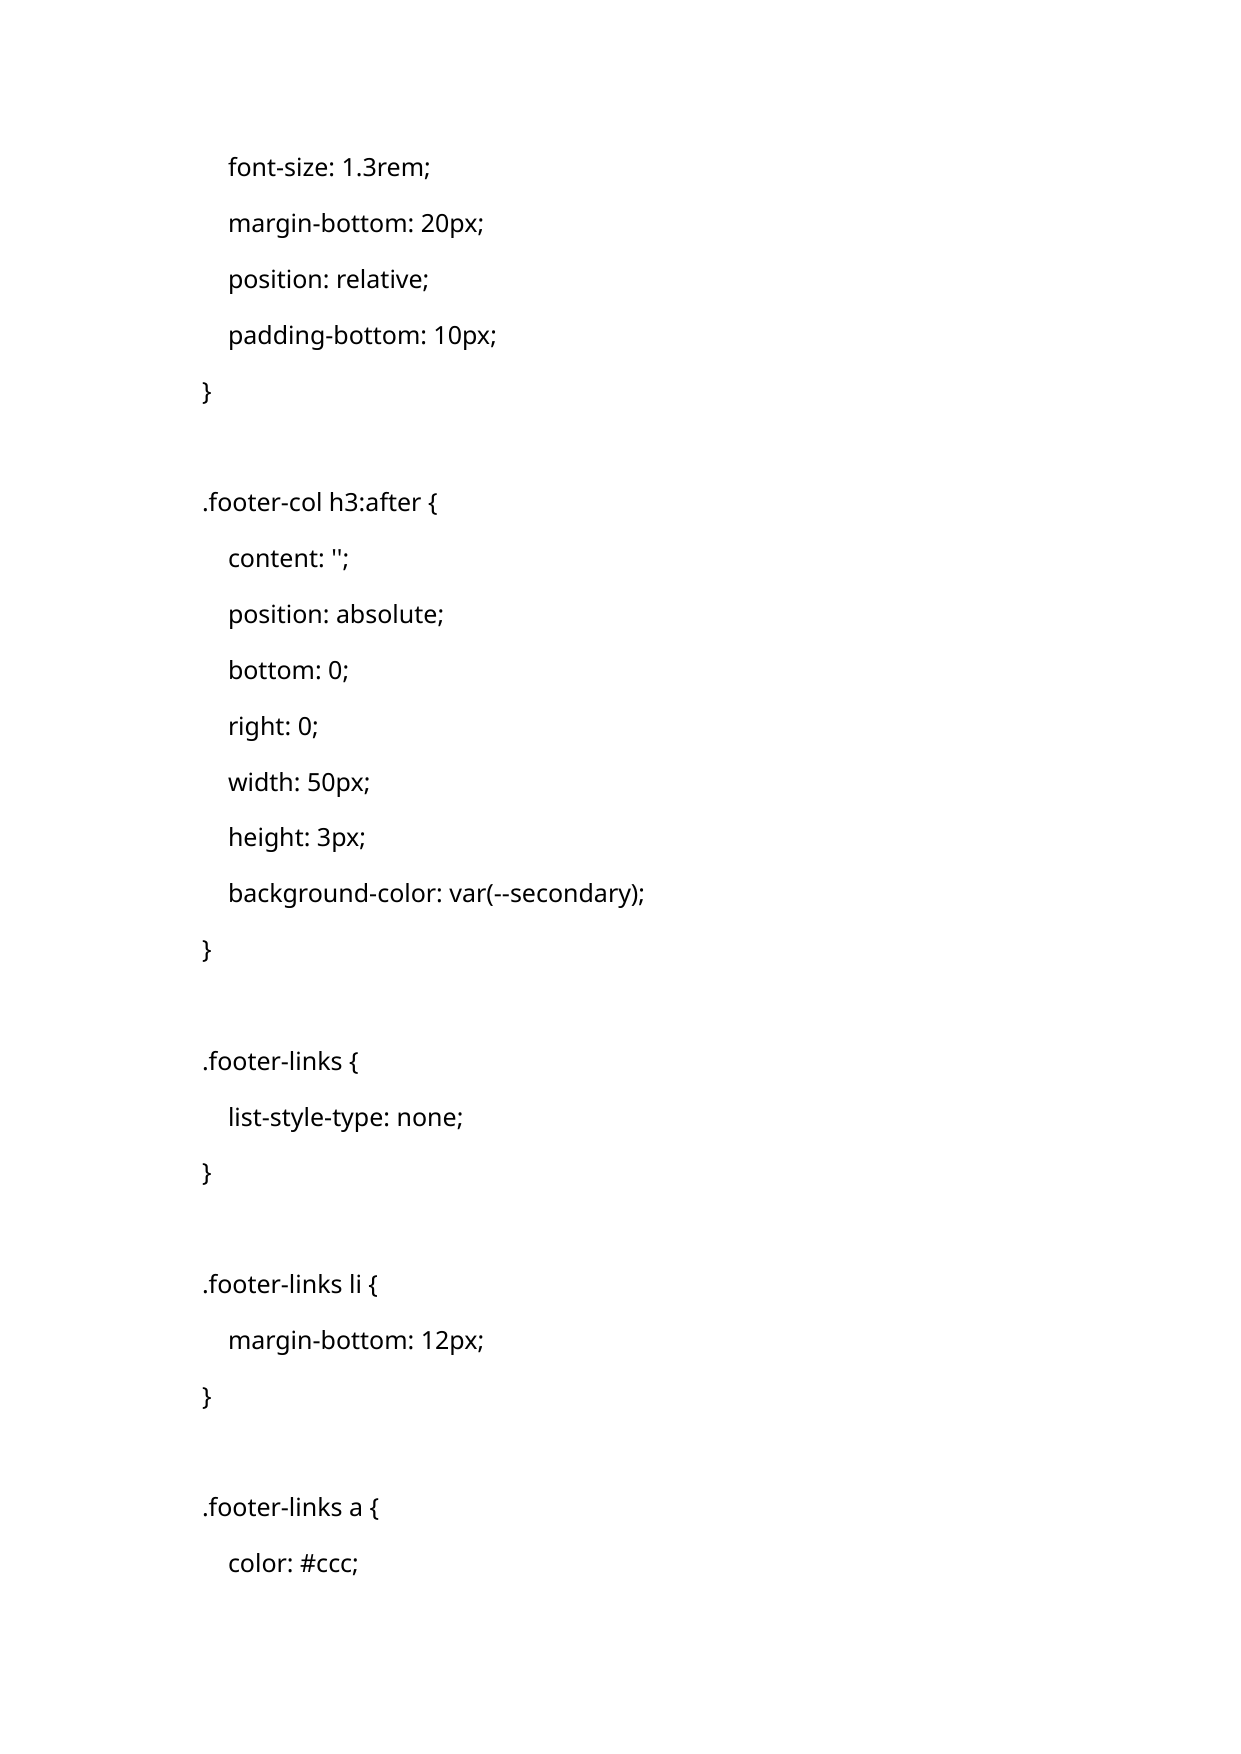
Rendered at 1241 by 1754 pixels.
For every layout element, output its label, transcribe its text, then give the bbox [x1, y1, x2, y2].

text .footer-links { [150, 1043, 1090, 1077]
text font-size: 1.3rem; [150, 150, 1090, 184]
text content: ''; [150, 541, 1090, 575]
text width: 50px; [150, 764, 1090, 798]
text margin-bottom: 12px; [150, 1322, 1090, 1357]
text } [150, 373, 1090, 407]
text height: 3px; [150, 820, 1090, 854]
text right: 0; [150, 708, 1090, 742]
text background-color: var(--secondary); [150, 876, 1090, 910]
text } [150, 1378, 1090, 1412]
text .footer-links li { [150, 1267, 1090, 1301]
text .footer-col h3:after { [150, 485, 1090, 519]
text .footer-links a { [150, 1490, 1090, 1524]
text } [150, 932, 1090, 966]
text margin-bottom: 20px; [150, 206, 1090, 240]
text list-style-type: none; [150, 1099, 1090, 1133]
text padding-bottom: 10px; [150, 317, 1090, 352]
text } [150, 1155, 1090, 1189]
text position: relative; [150, 262, 1090, 296]
text bottom: 0; [150, 652, 1090, 687]
text position: absolute; [150, 597, 1090, 631]
text color: #ccc; [150, 1546, 1090, 1580]
